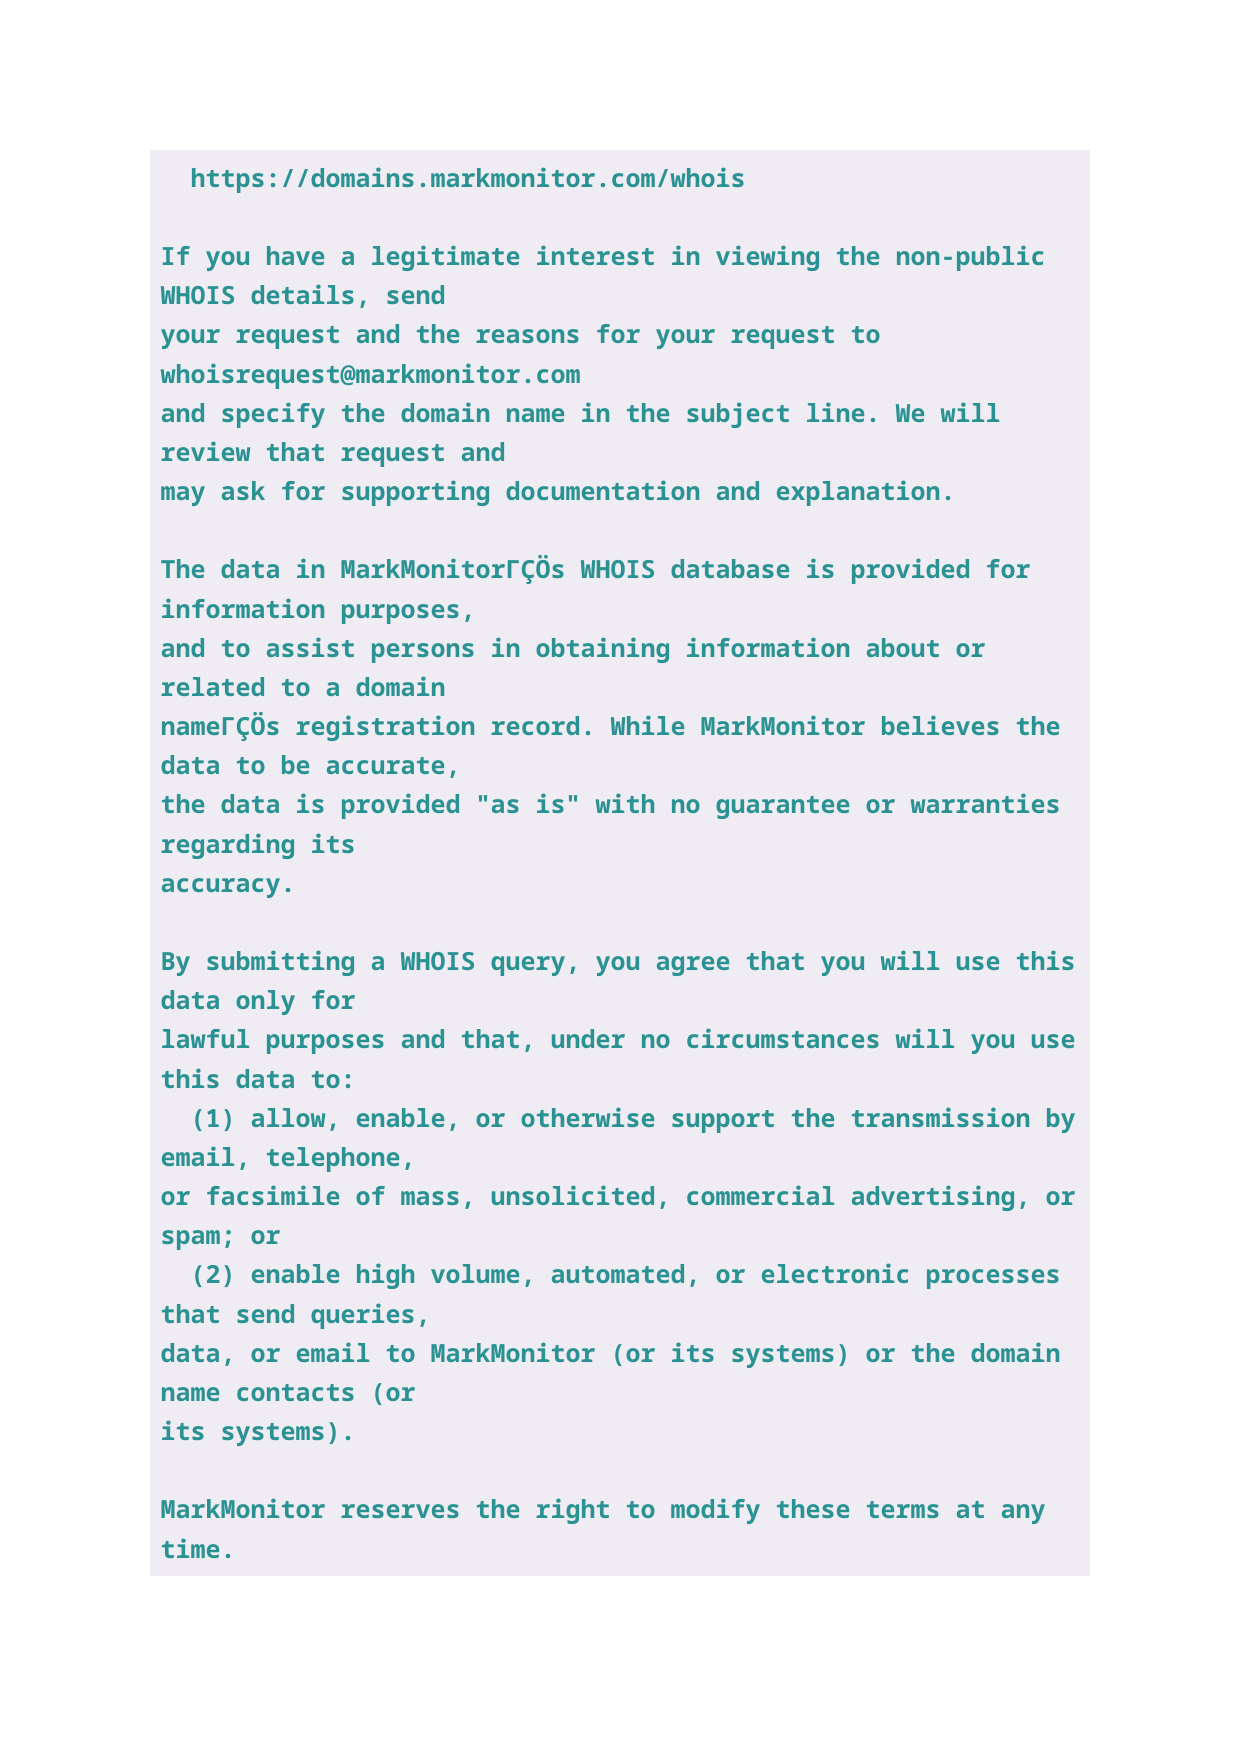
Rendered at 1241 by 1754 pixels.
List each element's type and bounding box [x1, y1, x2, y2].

table_header [150, 150, 1090, 1576]
